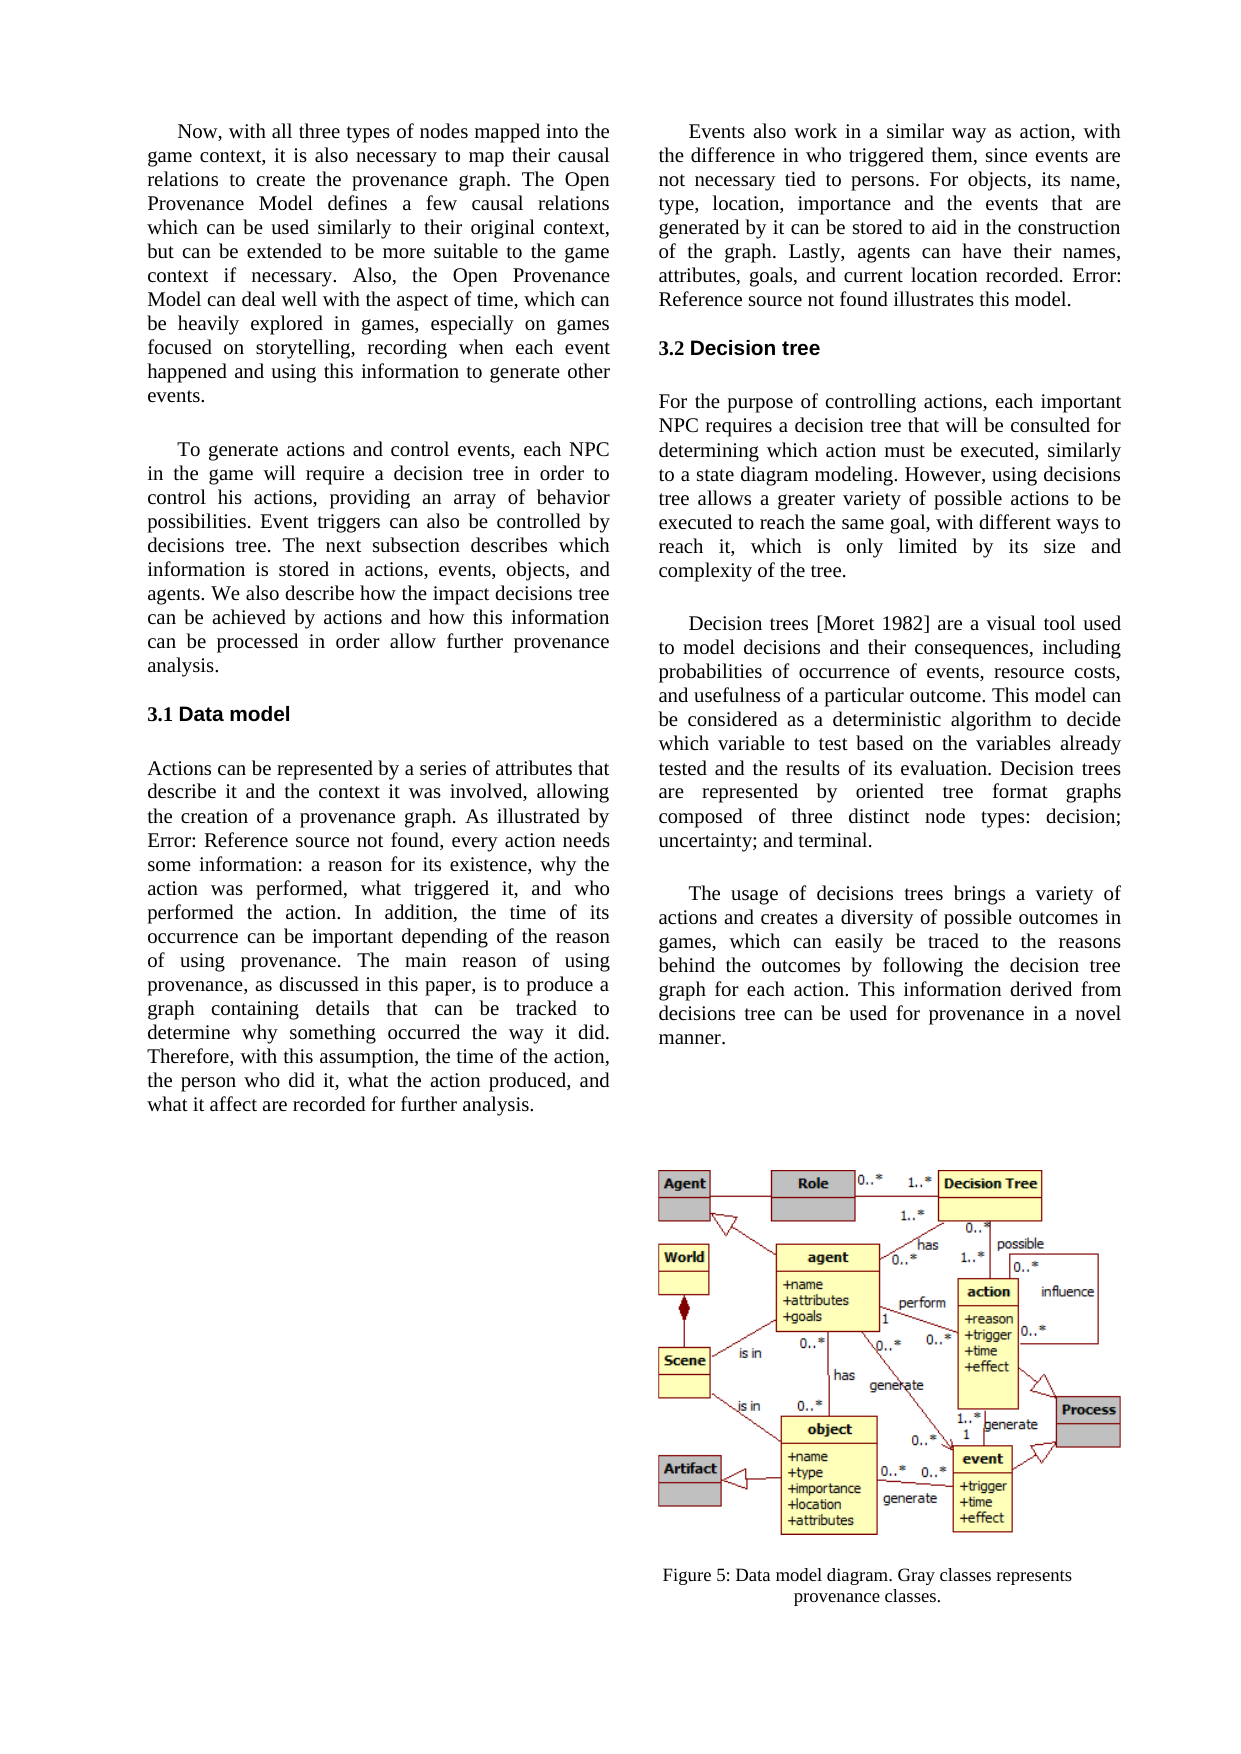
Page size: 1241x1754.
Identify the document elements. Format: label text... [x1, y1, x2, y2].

text To generate actions and control events, each NPC in the game will require a decision tree in order to control his actions, providing an array of behavior possibilities. Event triggers can also be controlled by decisions tree. The next subsection describes which information is stored in actions, events, objects, and agents. We also describe how the impact decisions tree can be achieved by actions and how this information can be processed in order allow further provenance analysis. [147, 436, 610, 677]
subtitle Decision tree [658, 336, 1122, 360]
picture [658, 1170, 1121, 1535]
text For the purpose of controlling actions, each important NPC requires a decision tree that will be consulted for determining which action must be executed, similarly to a state diagram modeling. However, using decisions tree allows a greater variety of possible actions to be executed to reach the same goal, with different ways to reach it, which is only limited by its size and complexity of the tree. [658, 389, 1122, 582]
subtitle Data model [147, 702, 565, 726]
text Figure 5: Data model diagram. Gray classes represents provenance classes. [658, 1564, 1077, 1607]
text Now, with all three types of nodes mapped into the game context, it is also necessary to map their causal relations to create the provenance graph. The Open Provenance Model defines a few causal relations which can be used similarly to their original context, but can be extended to be more suitable to the game context if necessary. Also, the Open Provenance Model can deal well with the aspect of time, which can be heavily explored in games, especially on games focused on storytelling, recording when each event happened and using this information to generate other events. [147, 118, 610, 407]
text Decision trees [Moret 1982] are a visual tool used to model decisions and their consequences, including probabilities of occurrence of events, resource costs, and usefulness of a particular outcome. This model can be considered as a deterministic algorithm to decide which variable to test based on the variables already tested and the results of its evaluation. Decision trees are represented by oriented tree format graphs composed of three distinct node types: decision; uncertainty; and terminal. [658, 611, 1122, 852]
text The usage of decisions trees brings a variety of actions and creates a diversity of possible outcomes in games, which can easily be traced to the reasons behind the outcomes by following the decision tree graph for each action. This information derived from decisions tree can be used for provenance in a novel manner. [658, 881, 1122, 1049]
